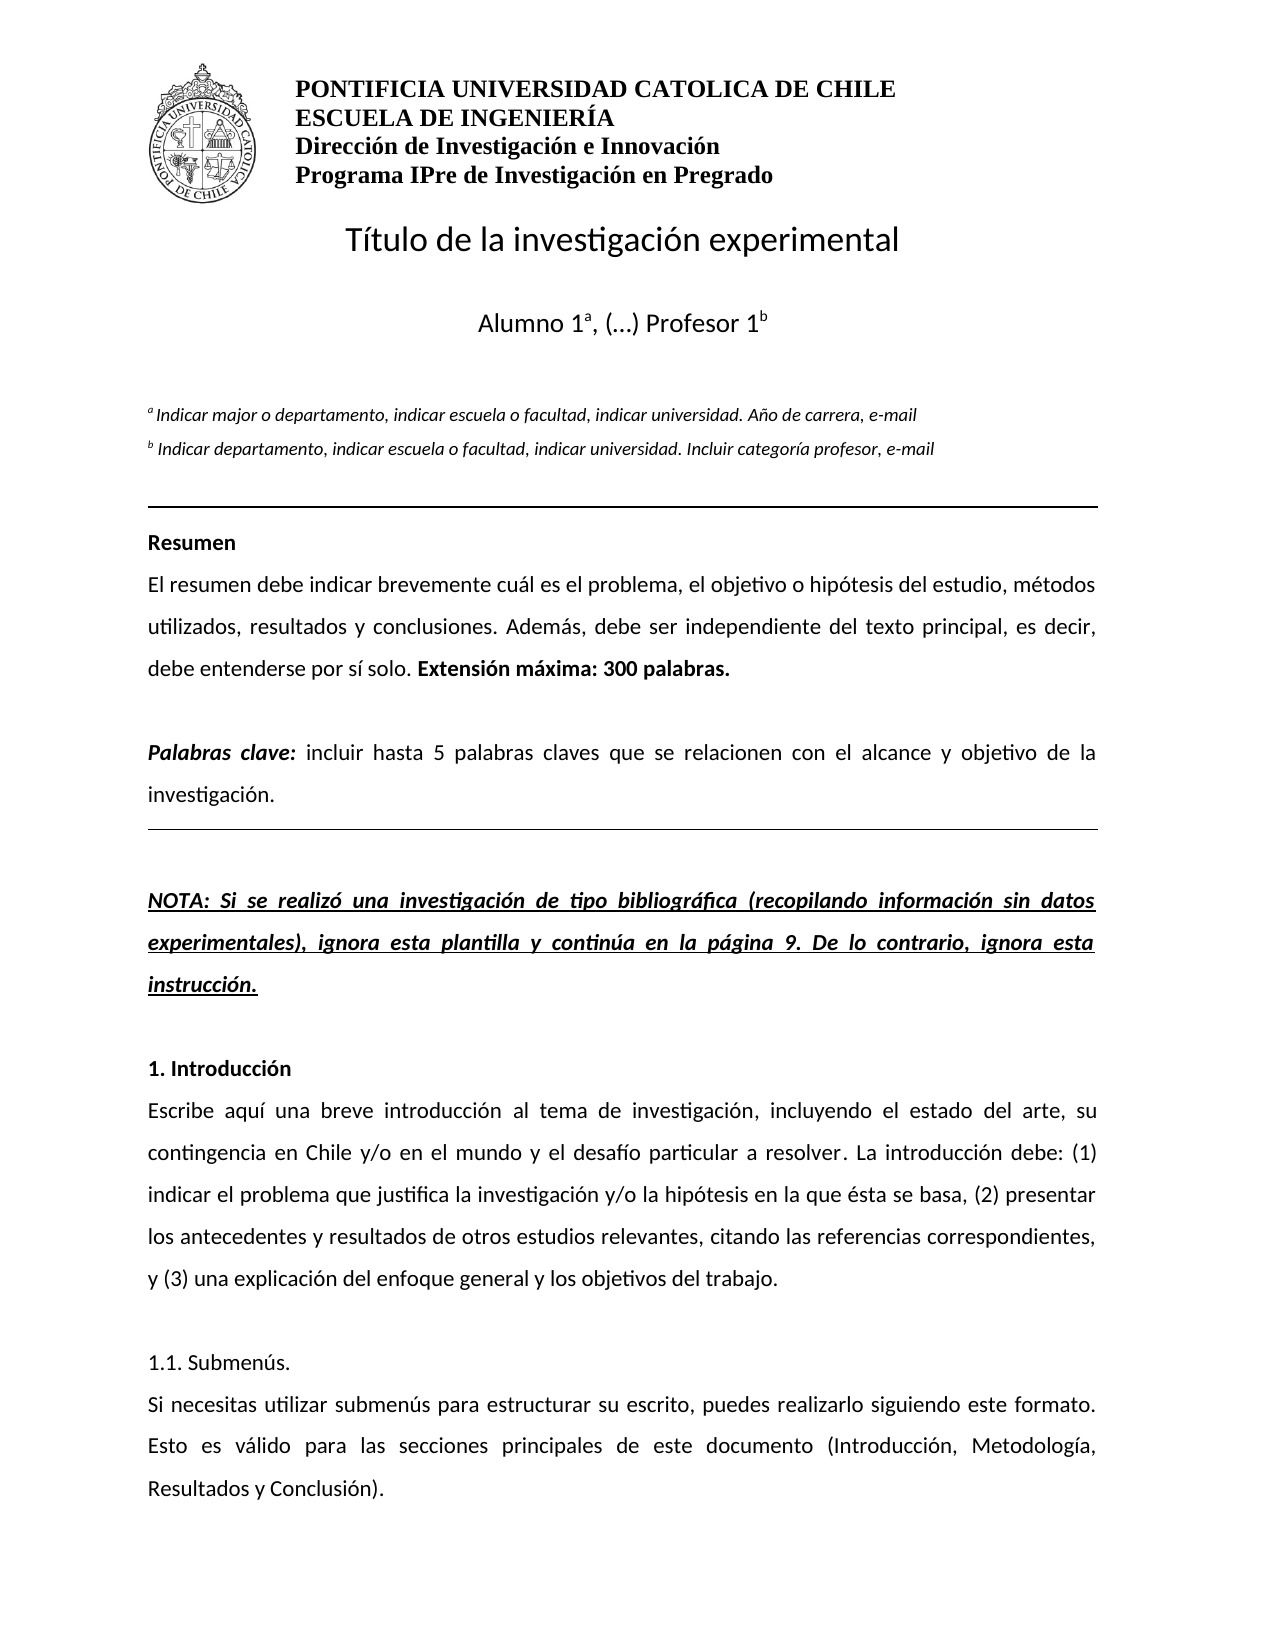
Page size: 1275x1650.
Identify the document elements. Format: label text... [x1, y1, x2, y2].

text 1.1. Submenús. [148, 1348, 1098, 1376]
title Título de la investigación experimental [148, 217, 1098, 260]
text Alumno 1a, (…) Profesor 1b [148, 307, 1098, 340]
picture [147, 61, 257, 206]
text b Indicar departamento, indicar escuela o facultad, indicar universidad. Incluir categoría profesor, e-mail [148, 438, 1098, 461]
text Resumen [148, 508, 1098, 556]
text Si necesitas utilizar submenús para estructurar su escrito, puedes realizarlo siguiendo este formato. Esto es válido para las secciones principales de este documento (Introducción, Metodología, Resultados y Conclusión). [148, 1390, 1098, 1502]
text 1. Introducción [148, 1054, 1098, 1082]
text El resumen debe indicar brevemente cuál es el problema, el objetivo o hipótesis del estudio, métodos utilizados, resultados y conclusiones. Además, debe ser independiente del texto principal, es decir, debe entenderse por sí solo. Extensión máxima: 300 palabras. [148, 570, 1098, 682]
text Escribe aquí una breve introducción al tema de investigación, incluyendo el estado del arte, su contingencia en Chile y/o en el mundo y el desafío particular a resolver. La introducción debe: (1) indicar el problema que justifica la investigación y/o la hipótesis en la que ésta se basa, (2) presentar los antecedentes y resultados de otros estudios relevantes, citando las referencias correspondientes, y (3) una explicación del enfoque general y los objetivos del trabajo. [148, 1096, 1098, 1292]
text Palabras clave: incluir hasta 5 palabras claves que se relacionen con el alcance y objetivo de la investigación. [148, 738, 1098, 829]
text NOTA: Si se realizó una investigación de tipo bibliográfica (recopilando información sin datos experimentales), ignora esta plantilla y continúa en la página 9. De lo contrario, ignora esta instrucción. [148, 886, 1098, 998]
text a Indicar major o departamento, indicar escuela o facultad, indicar universidad. Año de carrera, e-mail [148, 403, 1098, 426]
